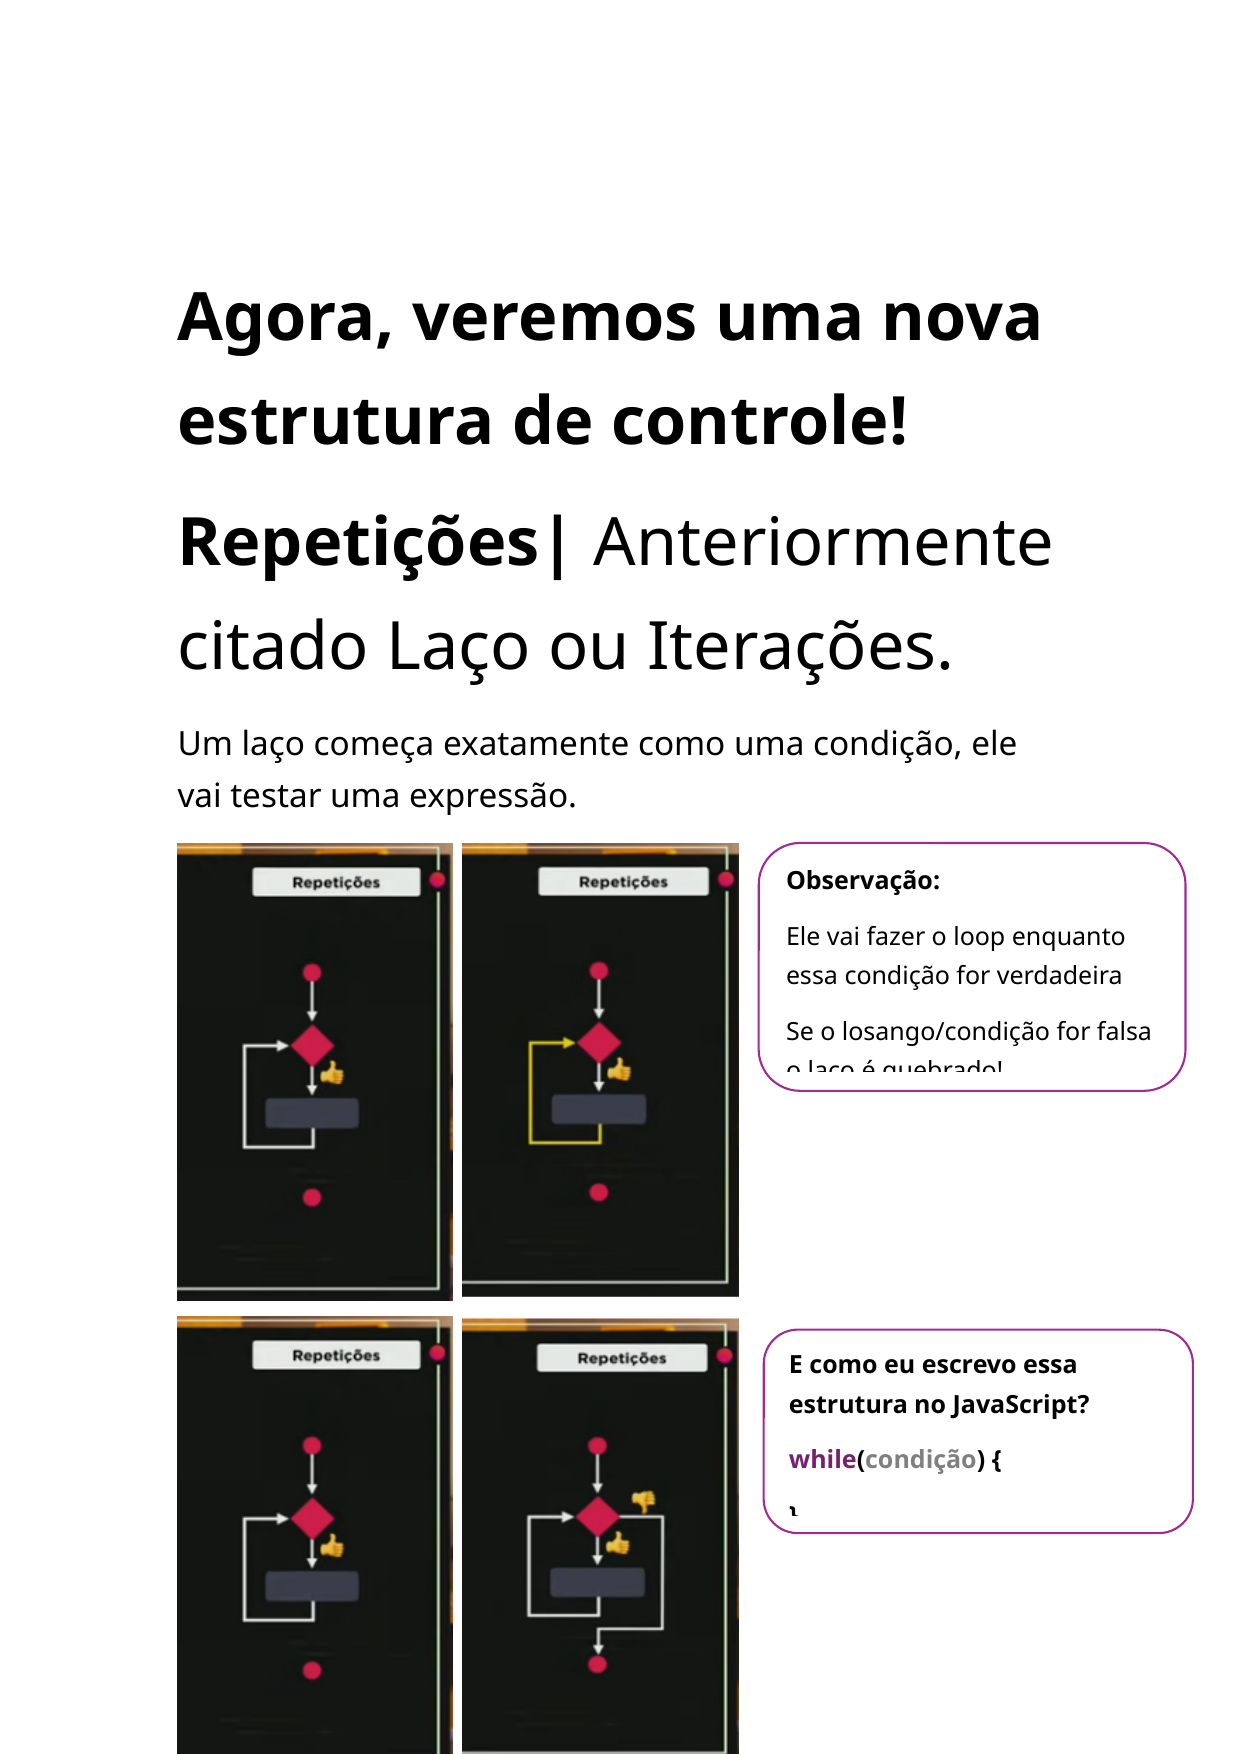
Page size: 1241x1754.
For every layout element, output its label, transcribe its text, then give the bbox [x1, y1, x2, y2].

picture [177, 843, 453, 1301]
text Um laço começa exatamente como uma condição, ele vai testar uma expressão. [177, 719, 1063, 817]
picture [177, 1316, 453, 1754]
text Repetições| Anteriormente citado Laço ou Iterações. [177, 494, 1063, 689]
text Agora, veremos uma nova estrutura de controle! [177, 269, 1063, 464]
picture [462, 843, 739, 1301]
picture [462, 1316, 739, 1754]
